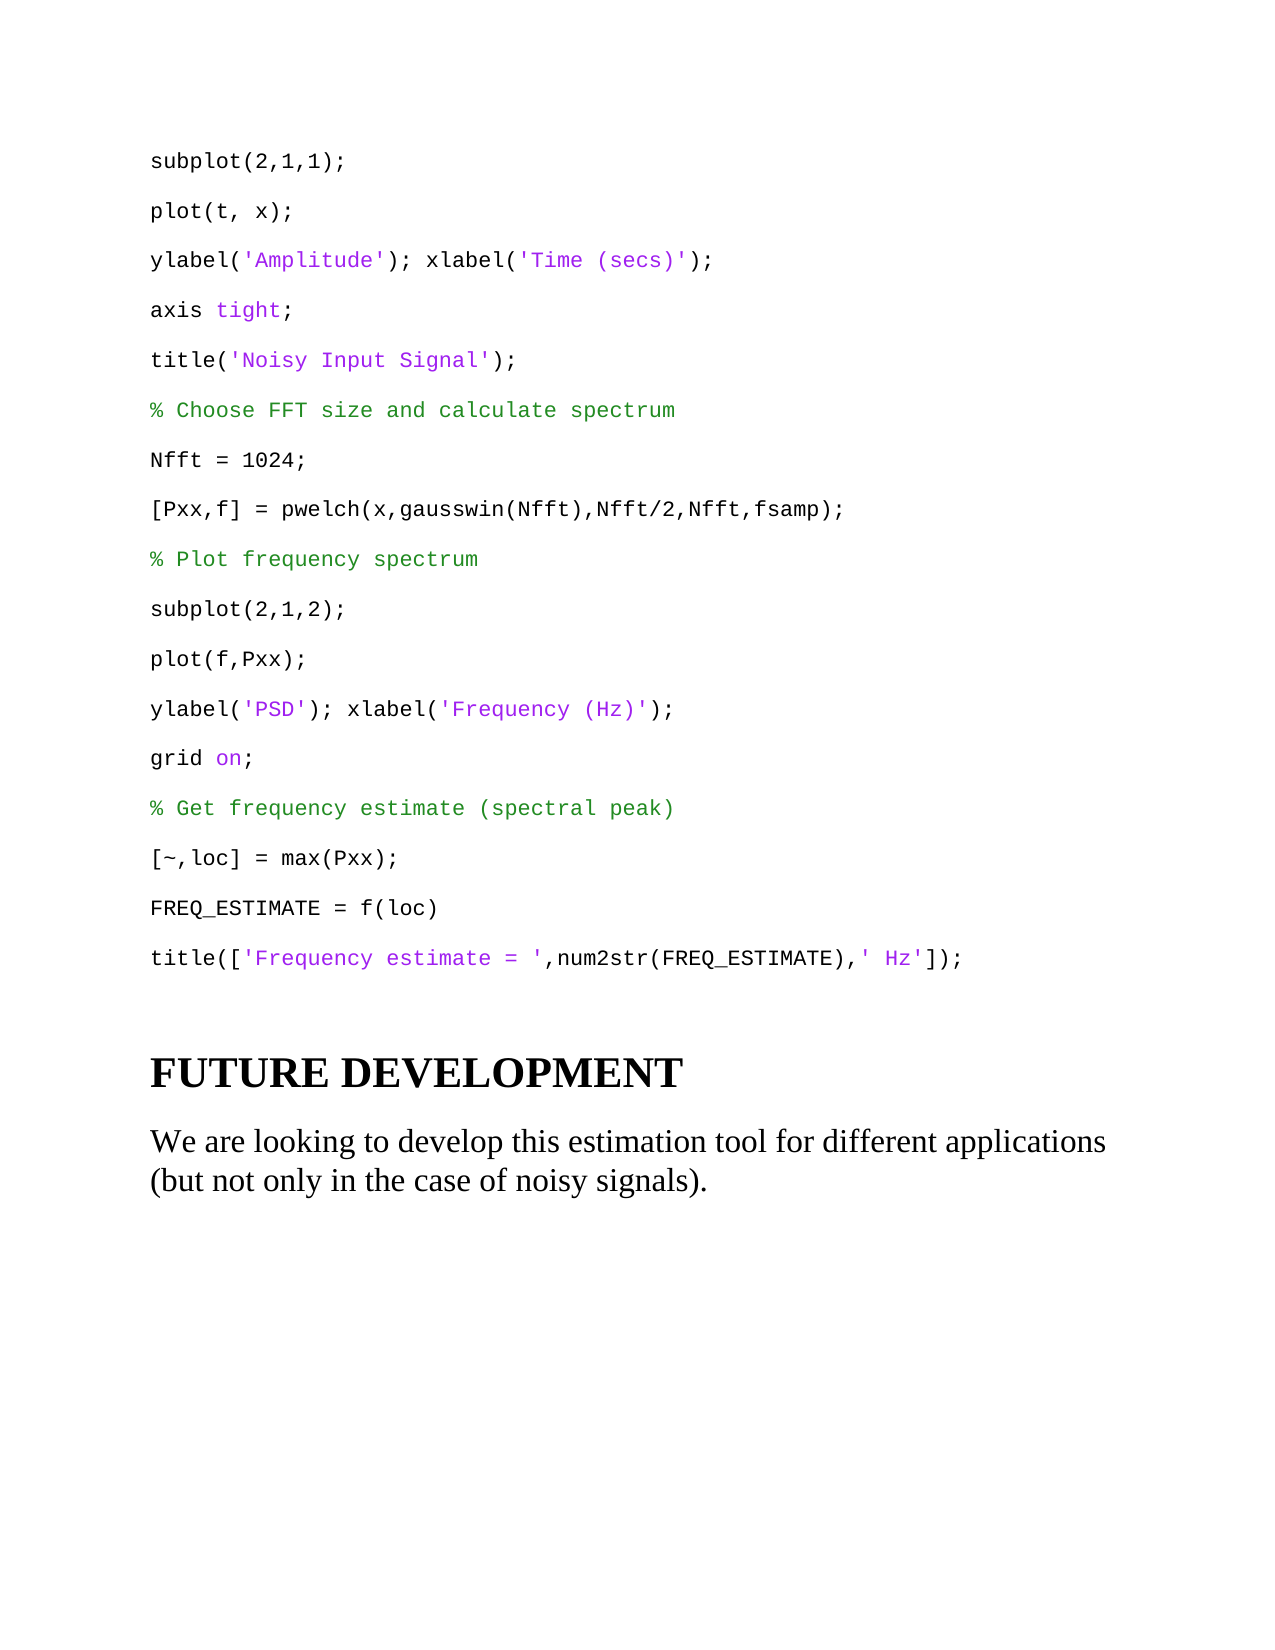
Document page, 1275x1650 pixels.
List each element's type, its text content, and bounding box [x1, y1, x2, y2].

text % Get frequency estimate (spectral peak) [150, 797, 1125, 822]
text title('Noisy Input Signal'); [150, 349, 1125, 374]
text [Pxx,f] = pwelch(x,gausswin(Nfft),Nfft/2,Nfft,fsamp); [150, 498, 1125, 523]
text % Plot frequency spectrum [150, 548, 1125, 573]
text plot(t, x); [150, 200, 1125, 224]
text Nfft = 1024; [150, 449, 1125, 473]
text grid on; [150, 747, 1125, 772]
text % Choose FFT size and calculate spectrum [150, 399, 1125, 424]
text ylabel('PSD'); xlabel('Frequency (Hz)'); [150, 698, 1125, 722]
text title(['Frequency estimate = ',num2str(FREQ_ESTIMATE),' Hz']); [150, 947, 1125, 971]
text FREQ_ESTIMATE = f(loc) [150, 897, 1125, 922]
text [~,loc] = max(Pxx); [150, 847, 1125, 872]
text subplot(2,1,2); [150, 598, 1125, 623]
text axis tight; [150, 299, 1125, 324]
text subplot(2,1,1); [150, 150, 1125, 175]
text ylabel('Amplitude'); xlabel('Time (secs)'); [150, 249, 1125, 274]
text plot(f,Pxx); [150, 648, 1125, 673]
text We are looking to develop this estimation tool for different applications (but not only in the case of noisy signals). [150, 1122, 1125, 1198]
text FUTURE DEVELOPMENT [150, 1046, 1125, 1097]
